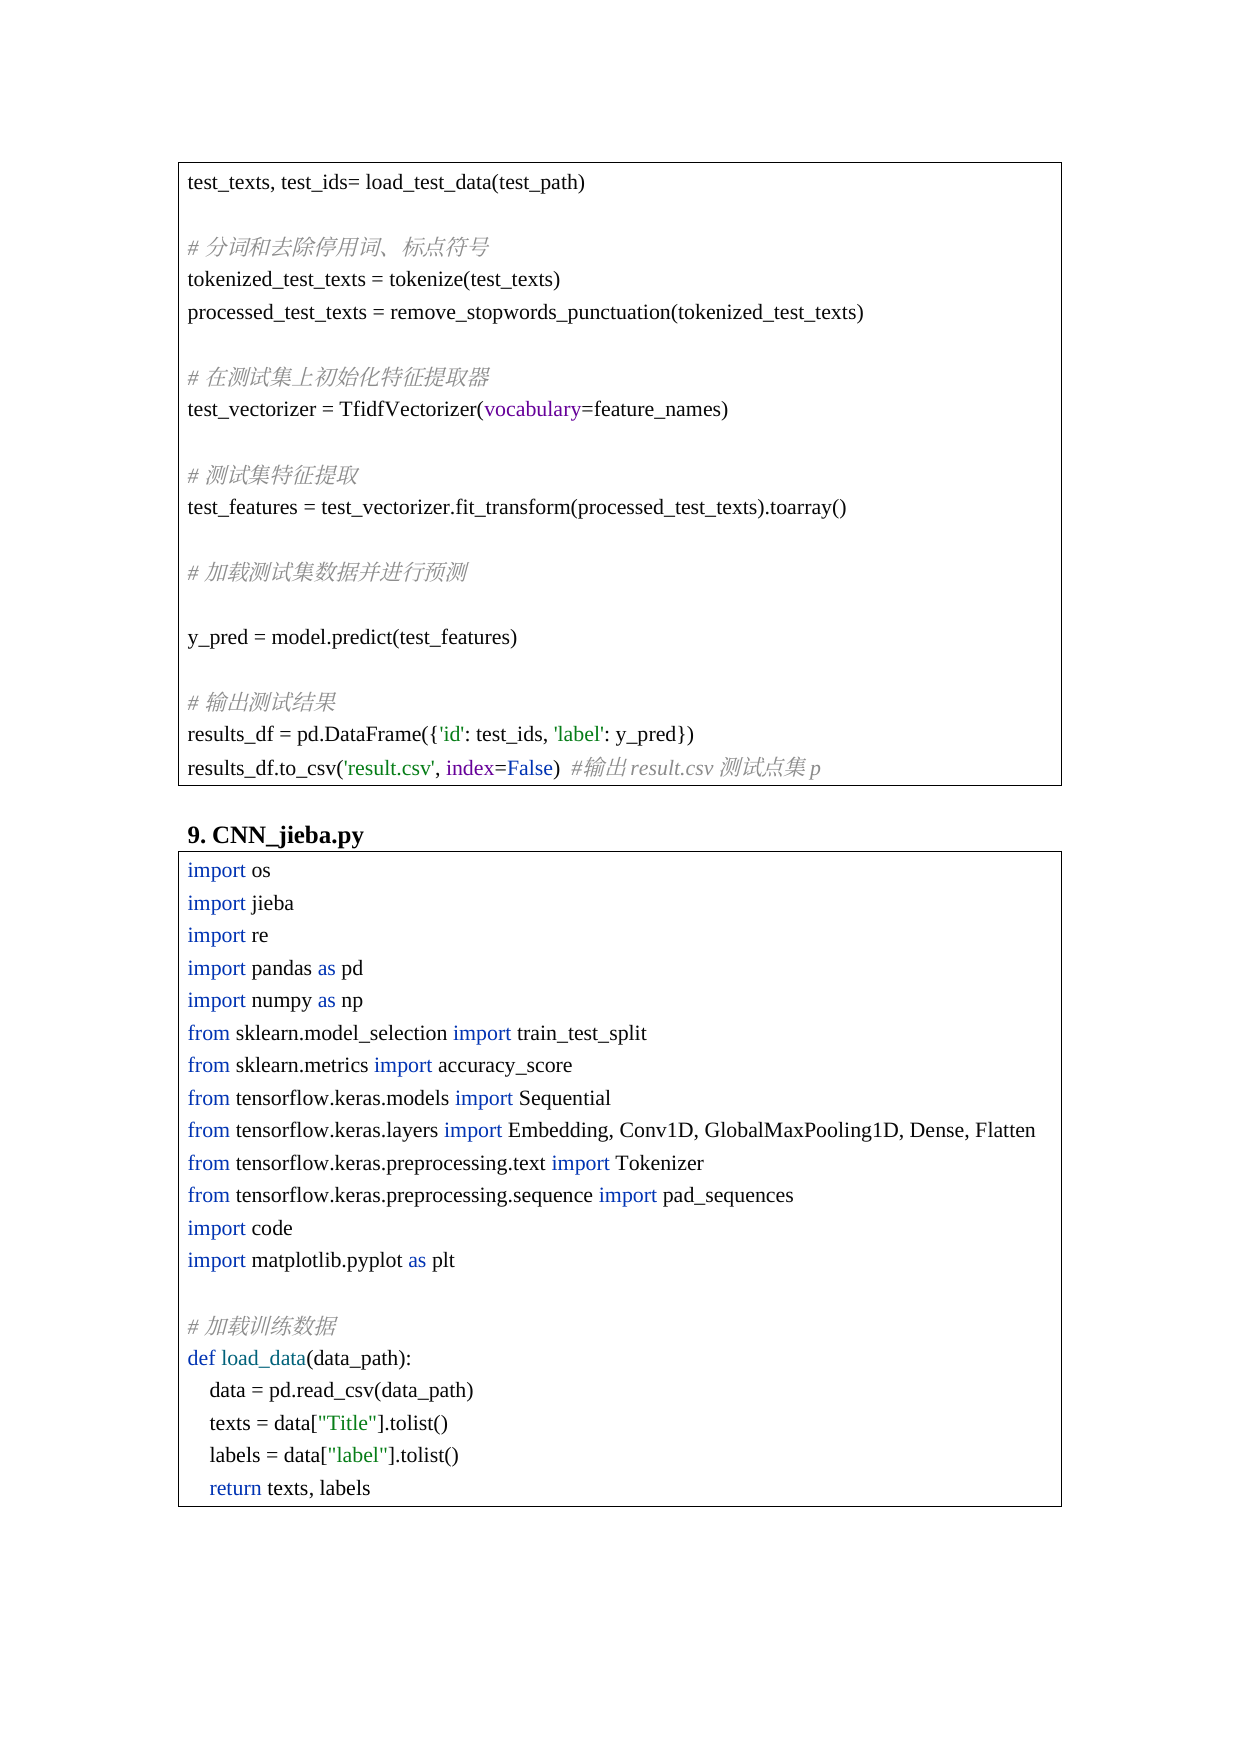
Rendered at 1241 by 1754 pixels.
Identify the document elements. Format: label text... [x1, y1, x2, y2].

text 9. CNN_jieba.py [187, 818, 1053, 851]
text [179, 163, 1061, 785]
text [179, 852, 1061, 1506]
